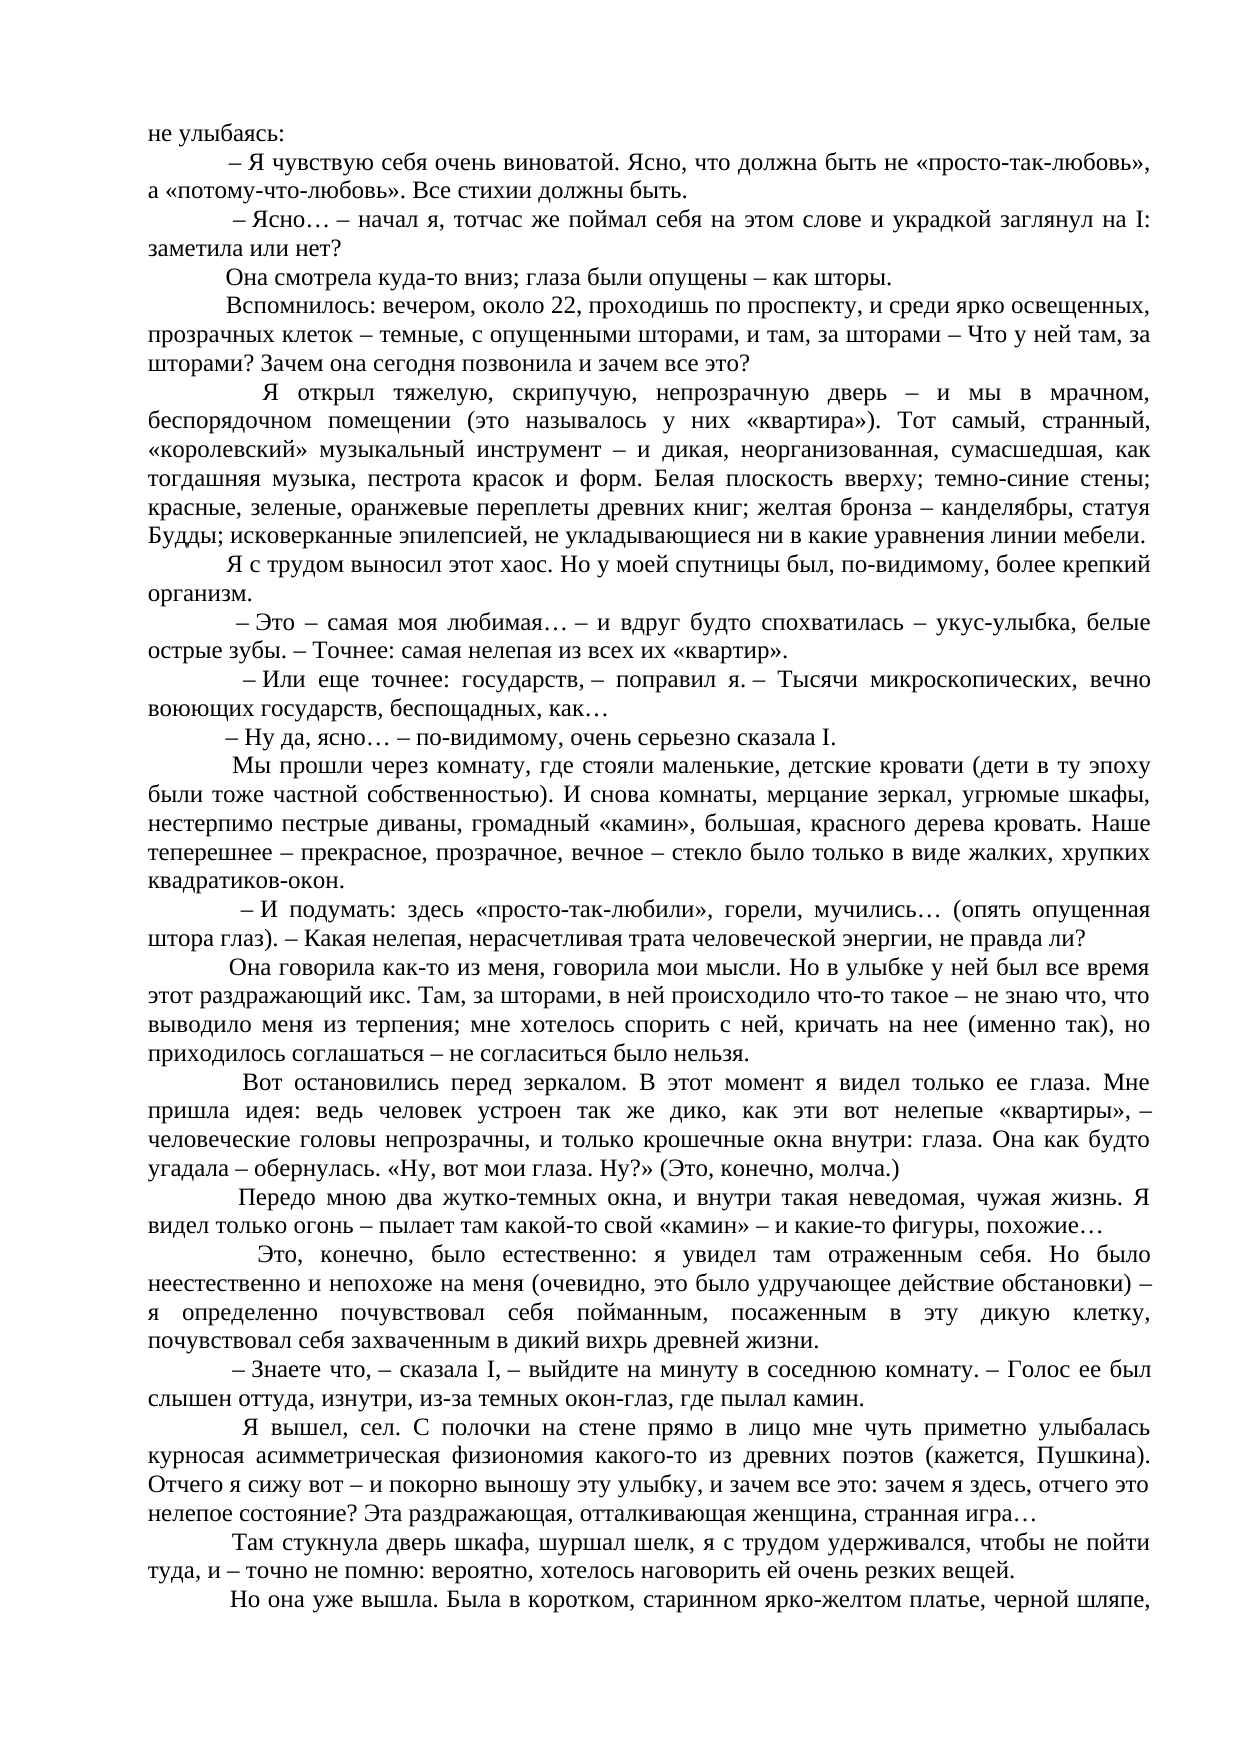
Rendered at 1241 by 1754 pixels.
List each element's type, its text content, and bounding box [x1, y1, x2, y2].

text Я открыл тяжелую, скрипучую, непрозрачную дверь – и мы в мрачном, беспорядочном помещении (это называлось у них «квартира»). Тот самый, странный, «королевский» музыкальный инструмент – и дикая, неорганизованная, сумасшедшая, как тогдашняя музыка, пестрота красок и форм. Белая плоскость вверху; темно-синие стены; красные, зеленые, оранжевые переплеты древних книг; желтая бронза – канделябры, статуя Будды; исковерканные эпилепсией, не укладывающиеся ни в какие уравнения линии мебели. [148, 377, 1152, 549]
text – Знаете что, – сказала I, – выйдите на минуту в соседнюю комнату. – Голос ее был слышен оттуда, изнутри, из-за темных окон-глаз, где пылал камин. [148, 1354, 1152, 1412]
text – Ясно… – начал я, тотчас же поймал себя на этом слове и украдкой заглянул на I: заметила или нет? [148, 204, 1152, 262]
text Вспомнилось: вечером, около 22, проходишь по проспекту, и среди ярко освещенных, прозрачных клеток – темные, с опущенными шторами, и там, за шторами – Что у ней там, за шторами? Зачем она сегодня позвонила и зачем все это? [148, 291, 1152, 377]
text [148, 1584, 1152, 1613]
text Я с трудом выносил этот хаос. Но у моей спутницы был, по-видимому, более крепкий организм. [148, 549, 1152, 607]
text Передо мною два жутко-темных окна, и внутри такая неведомая, чужая жизнь. Я видел только огонь – пылает там какой-то свой «камин» – и какие-то фигуры, похожие… [148, 1182, 1152, 1239]
text Это, конечно, было естественно: я увидел там отраженным себя. Но было неестественно и непохоже на меня (очевидно, это было удручающее действие обстановки) – я определенно почувствовал себя пойманным, посаженным в эту дикую клетку, почувствовал себя захваченным в дикий вихрь древней жизни. [148, 1239, 1152, 1354]
text – Я чувствую себя очень виноватой. Ясно, что должна быть не «просто-так-любовь», а «потому-что-любовь». Все стихии должны быть. [148, 147, 1152, 204]
text Я вышел, сел. С полочки на стене прямо в лицо мне чуть приметно улыбалась курносая асимметрическая физиономия какого-то из древних поэтов (кажется, Пушкина). Отчего я сижу вот – и покорно выношу эту улыбку, и зачем все это: зачем я здесь, отчего это нелепое состояние? Эта раздражающая, отталкивающая женщина, странная игра… [148, 1412, 1152, 1527]
text – Это – самая моя любимая… – и вдруг будто спохватилась – укус-улыбка, белые острые зубы. – Точнее: самая нелепая из всех их «квартир». [148, 607, 1152, 664]
text Она говорила как-то из меня, говорила мои мысли. Но в улыбке у ней был все время этот раздражающий икс. Там, за шторами, в ней происходило что-то такое – не знаю что, что выводило меня из терпения; мне хотелось спорить с ней, кричать на нее (именно так), но приходилось соглашаться – не согласиться было нельзя. [148, 952, 1152, 1067]
text Мы прошли через комнату, где стояли маленькие, детские кровати (дети в ту эпоху были тоже частной собственностью). И снова комнаты, мерцание зеркал, угрюмые шкафы, нестерпимо пестрые диваны, громадный «камин», большая, красного дерева кровать. Наше теперешнее – прекрасное, прозрачное, вечное – стекло было только в виде жалких, хрупких квадратиков-окон. [148, 751, 1152, 894]
text Она смотрела куда-то вниз; глаза были опущены – как шторы. [148, 262, 1152, 291]
text – Или еще точнее: государств, – поправил я. – Тысячи микроскопических, вечно воюющих государств, беспощадных, как… [148, 664, 1152, 722]
text Там стукнула дверь шкафа, шуршал шелк, я с трудом удерживался, чтобы не пойти туда, и – точно не помню: вероятно, хотелось наговорить ей очень резких вещей. [148, 1527, 1152, 1584]
text Вот остановились перед зеркалом. В этот момент я видел только ее глаза. Мне пришла идея: ведь человек устроен так же дико, как эти вот нелепые «квартиры», – человеческие головы непрозрачны, и только крошечные окна внутри: глаза. Она как будто угадала – обернулась. «Ну, вот мои глаза. Ну?» (Это, конечно, молча.) [148, 1067, 1152, 1182]
text – Ну да, ясно… – по-видимому, очень серьезно сказала I. [148, 722, 1152, 751]
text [148, 118, 1152, 147]
text – И подумать: здесь «просто-так-любили», горели, мучились… (опять опущенная штора глаз). – Какая нелепая, нерасчетливая трата человеческой энергии, не правда ли? [148, 894, 1152, 952]
